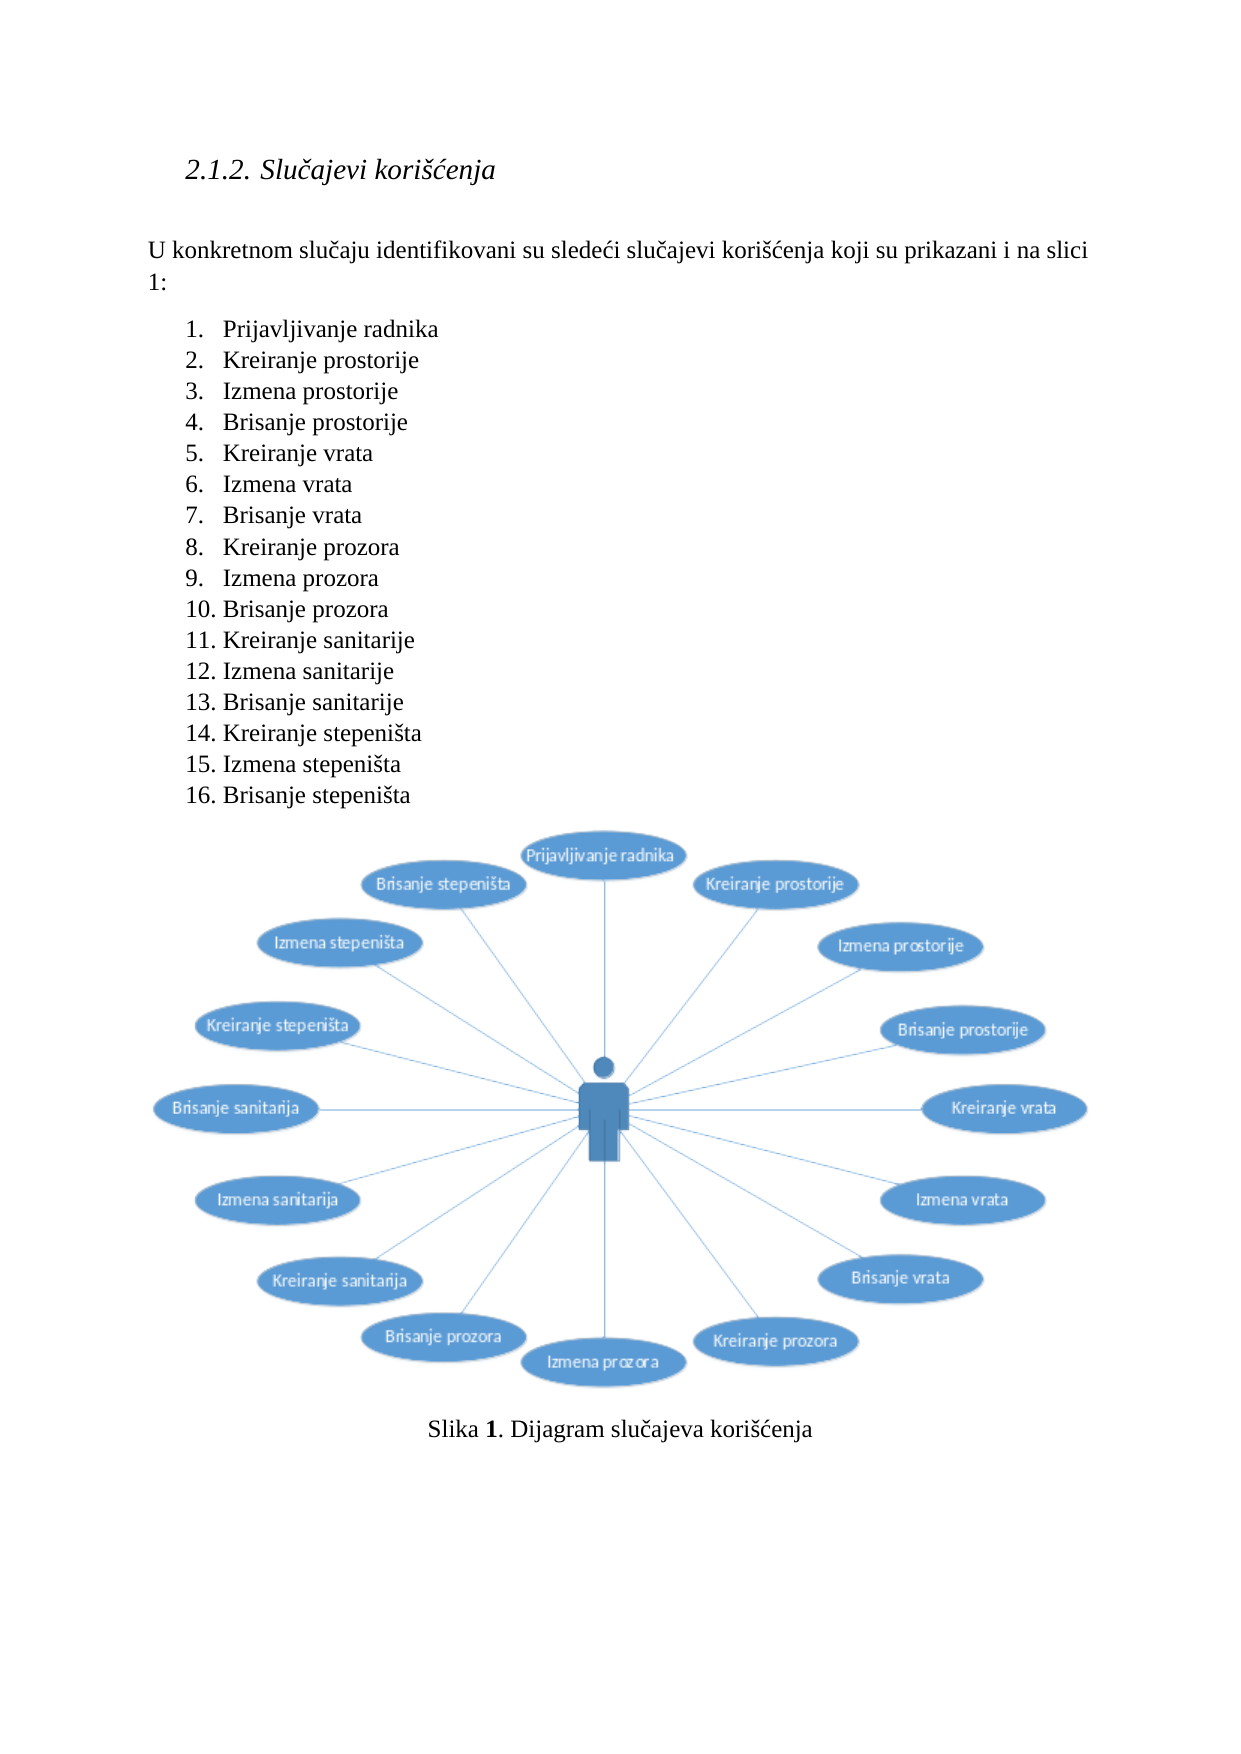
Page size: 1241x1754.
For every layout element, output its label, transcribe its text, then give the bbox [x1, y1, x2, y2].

list Kreiranje stepeništa [185, 718, 1093, 747]
subtitle Slučajevi korišćenja [185, 152, 1093, 185]
list Brisanje prostorije [185, 407, 1093, 436]
list Brisanje prozora [185, 594, 1093, 622]
list Brisanje stepeništa [185, 780, 1093, 809]
list Izmena prozora [185, 563, 1093, 591]
list Izmena stepeništa [185, 749, 1093, 778]
list Kreiranje sanitarije [185, 625, 1093, 653]
list Brisanje sanitarije [185, 687, 1093, 716]
list Izmena vrata [185, 469, 1093, 498]
list Izmena prostorije [185, 376, 1093, 405]
list Izmena sanitarije [185, 656, 1093, 684]
list Kreiranje prozora [185, 532, 1093, 560]
text U konkretnom slučaju identifikovani su sledeći slučajevi korišćenja koji su prikazani i na slici 1: [148, 236, 1093, 295]
list Kreiranje vrata [185, 438, 1093, 467]
list Kreiranje prostorije [185, 345, 1093, 374]
list Brisanje vrata [185, 501, 1093, 529]
text Slika 1. Dijagram slučajeva korišćenja [148, 1414, 1093, 1442]
list Prijavljivanje radnika [185, 314, 1093, 343]
